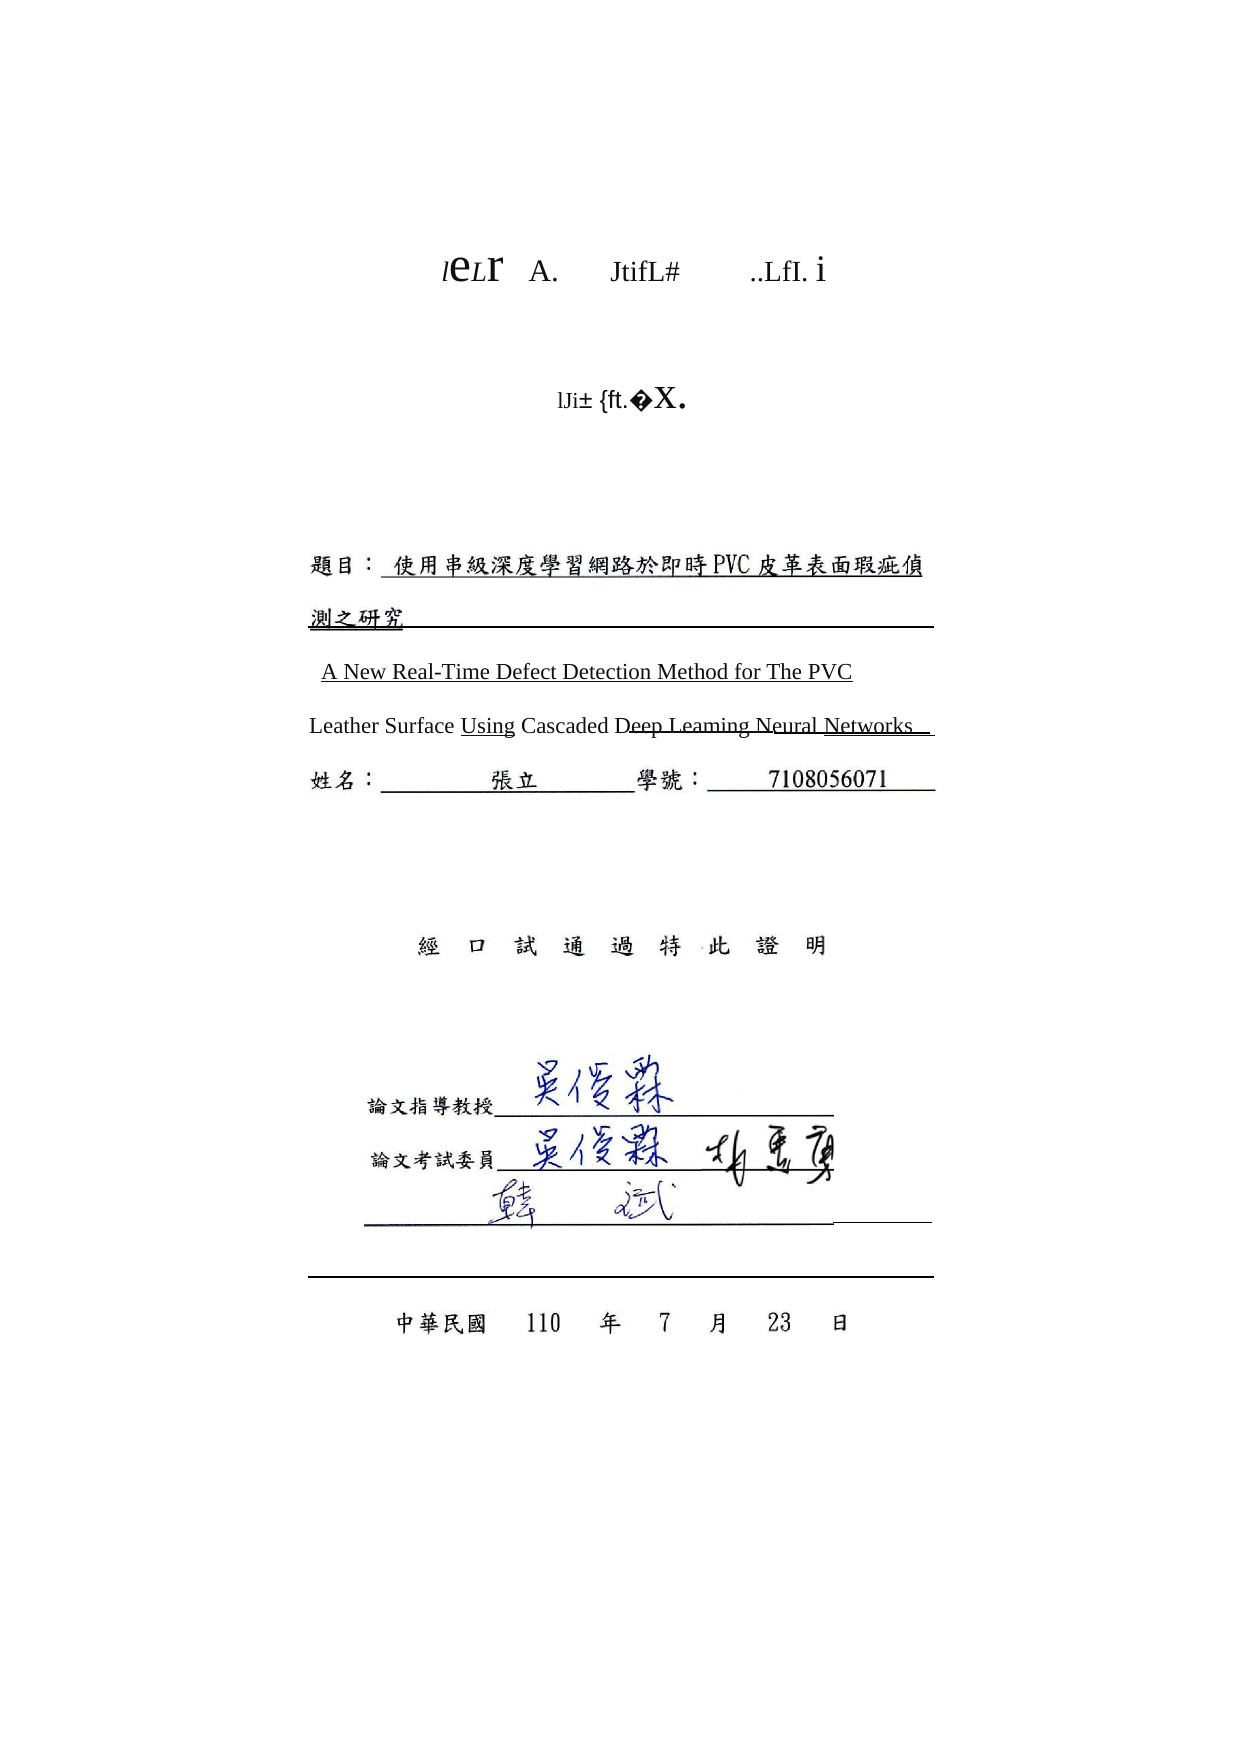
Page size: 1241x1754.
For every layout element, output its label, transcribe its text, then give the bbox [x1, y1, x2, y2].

picture [364, 1052, 834, 1229]
text Leather Surface Using Cascaded Deep Leaming Neural Networks [309, 712, 935, 738]
text A New Real-Time Defect Detection Method for The PVC [321, 658, 1138, 684]
picture [416, 933, 825, 957]
picture [310, 604, 403, 626]
text lJi± {ft.�x. [167, 366, 1078, 418]
picture [309, 551, 923, 578]
picture [396, 1310, 847, 1335]
picture [309, 766, 937, 795]
text leLr A. JtifL# ..LfI. i [167, 235, 1100, 293]
